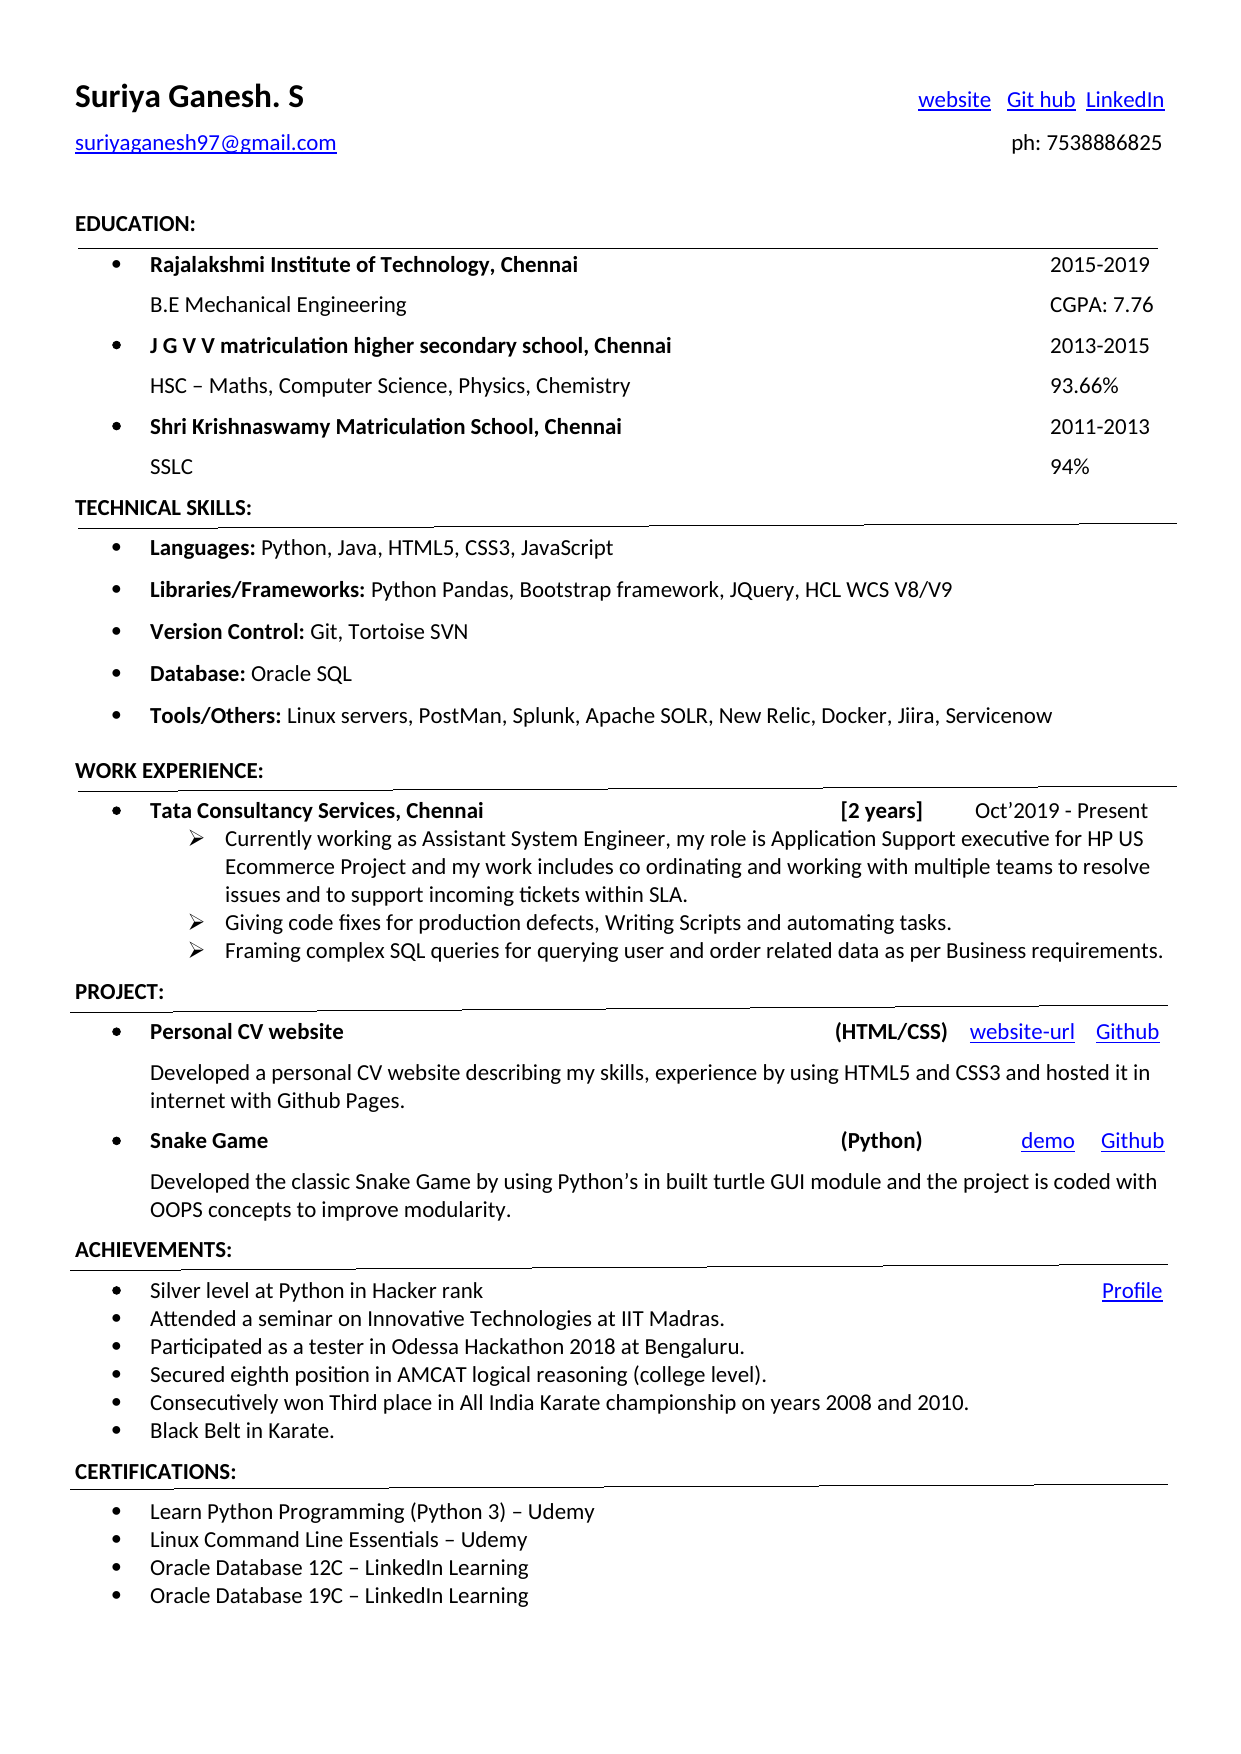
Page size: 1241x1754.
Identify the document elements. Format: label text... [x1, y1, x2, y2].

list Silver level at Python in Hacker rank Profile [112, 1276, 1165, 1304]
text suriyaganesh97@gmail.com ph: 7538886825 [75, 128, 1165, 156]
list Attended a seminar on Innovative Technologies at IIT Madras. [112, 1304, 1165, 1332]
list J G V V matriculation higher secondary school, Chennai 2013-2015 [112, 331, 1165, 359]
list Black Belt in Karate. [112, 1416, 1165, 1444]
list Oracle Database 19C – LinkedIn Learning [112, 1581, 1165, 1609]
list Personal CV website (HTML/CSS) website-url Github [112, 1017, 1165, 1046]
list Giving code fixes for production defects, Writing Scripts and automating tasks. [187, 908, 1165, 936]
list Participated as a tester in Odessa Hackathon 2018 at Bengaluru. [112, 1332, 1165, 1360]
list Snake Game (Python) demo Github [112, 1127, 1165, 1154]
text B.E Mechanical Engineering CGPA: 7.76 [75, 290, 1165, 318]
text SSLC 94% [150, 452, 1165, 480]
text PROJECT: [75, 977, 1165, 1005]
list Oracle Database 12C – LinkedIn Learning [112, 1553, 1165, 1581]
list Version Control: Git, Tortoise SVN [112, 617, 1165, 645]
list Tools/Others: Linux servers, PostMan, Splunk, Apache SOLR, New Relic, Docker, Jiira, Servicenow [112, 701, 1165, 729]
text TECHNICAL SKILLS: [75, 493, 1165, 521]
list Libraries/Frameworks: Python Pandas, Bootstrap framework, JQuery, HCL WCS V8/V9 [112, 575, 1165, 603]
list Tata Consultancy Services, Chennai [2 years] Oct’2019 - Present [112, 796, 1165, 824]
text WORK EXPERIENCE: [75, 756, 1165, 784]
text Developed a personal CV website describing my skills, experience by using HTML5 and CSS3 and hosted it in internet with Github Pages. [150, 1058, 1165, 1114]
list Consecutively won Third place in All India Karate championship on years 2008 and 2010. [112, 1388, 1165, 1416]
list Languages: Python, Java, HTML5, CSS3, JavaScript [112, 533, 1165, 561]
text Developed the classic Snake Game by using Python’s in built turtle GUI module and the project is coded with OOPS concepts to improve modularity. [150, 1167, 1165, 1223]
text Suriya Ganesh. S website Git hub LinkedIn [75, 75, 1165, 116]
list Secured eighth position in AMCAT logical reasoning (college level). [112, 1360, 1165, 1388]
list Linux Command Line Essentials – Udemy [112, 1525, 1165, 1553]
text HSC – Maths, Computer Science, Physics, Chemistry 93.66% [150, 371, 1165, 399]
list Database: Oracle SQL [112, 659, 1165, 687]
list Framing complex SQL queries for querying user and order related data as per Business requirements. [187, 936, 1165, 964]
list Currently working as Assistant System Engineer, my role is Application Support executive for HP US Ecommerce Project and my work includes co ordinating and working with multiple teams to resolve issues and to support incoming tickets within SLA. [187, 824, 1165, 908]
text EDUCATION: [75, 209, 1165, 237]
list Rajalakshmi Institute of Technology, Chennai 2015-2019 [112, 250, 1165, 278]
list Shri Krishnaswamy Matriculation School, Chennai 2011-2013 [112, 412, 1165, 440]
text ACHIEVEMENTS: [75, 1236, 1165, 1264]
text CERTIFICATIONS: [75, 1457, 1165, 1485]
list Learn Python Programming (Python 3) – Udemy [112, 1497, 1165, 1525]
